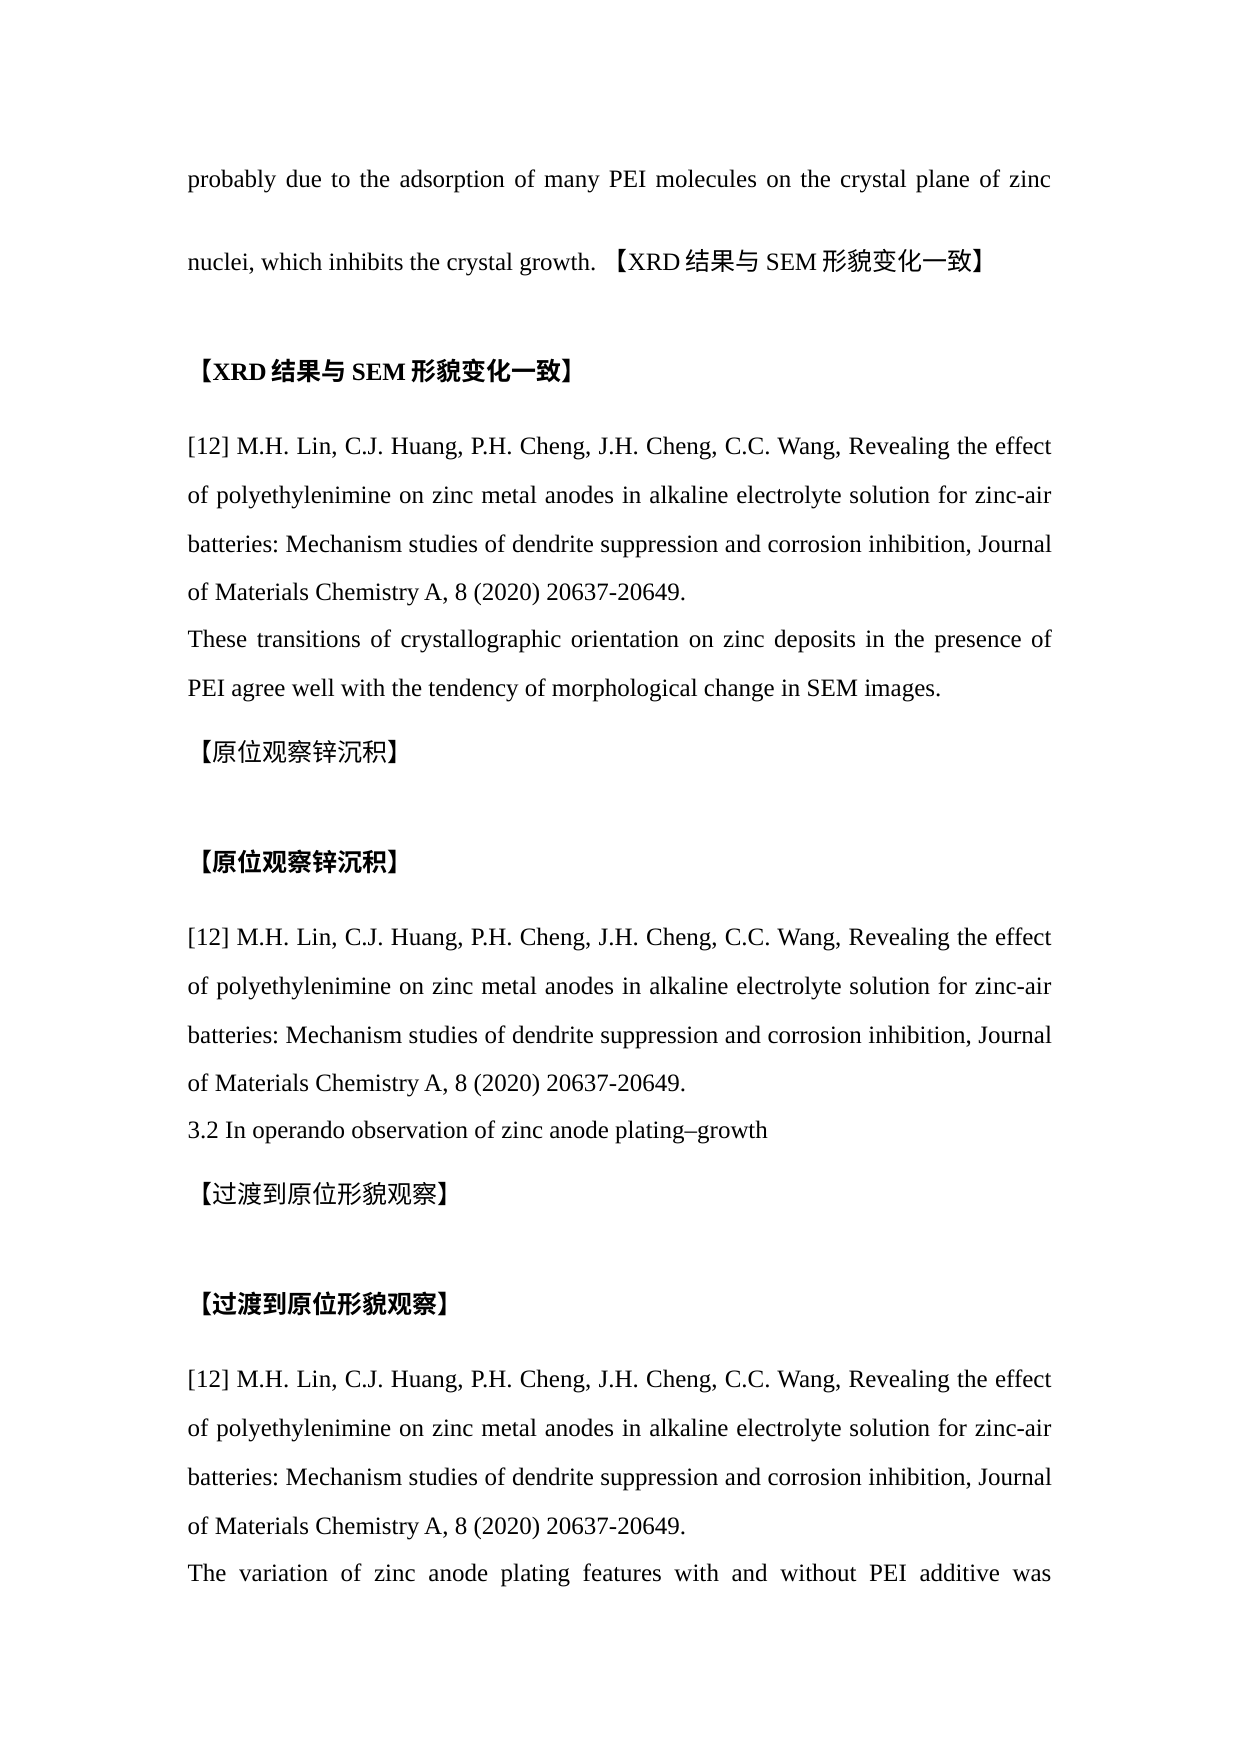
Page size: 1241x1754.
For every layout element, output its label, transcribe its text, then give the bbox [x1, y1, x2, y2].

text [187, 1556, 1053, 1588]
text 【原位观察锌沉积】 [187, 718, 1053, 783]
text These transitions of crystallographic orientation on zinc deposits in the presence of PEI agree well with the tendency of morphological change in SEM images. [187, 622, 1053, 704]
subtitle 【原位观察锌沉积】 [187, 828, 1053, 893]
text 3.2 In operando observation of zinc anode plating–growth [187, 1113, 1053, 1146]
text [187, 162, 1053, 292]
text 【过渡到原位形貌观察】 [187, 1160, 1053, 1225]
subtitle 【过渡到原位形貌观察】 [187, 1271, 1053, 1336]
subtitle 【XRD结果与SEM形貌变化一致】 [187, 337, 1053, 402]
